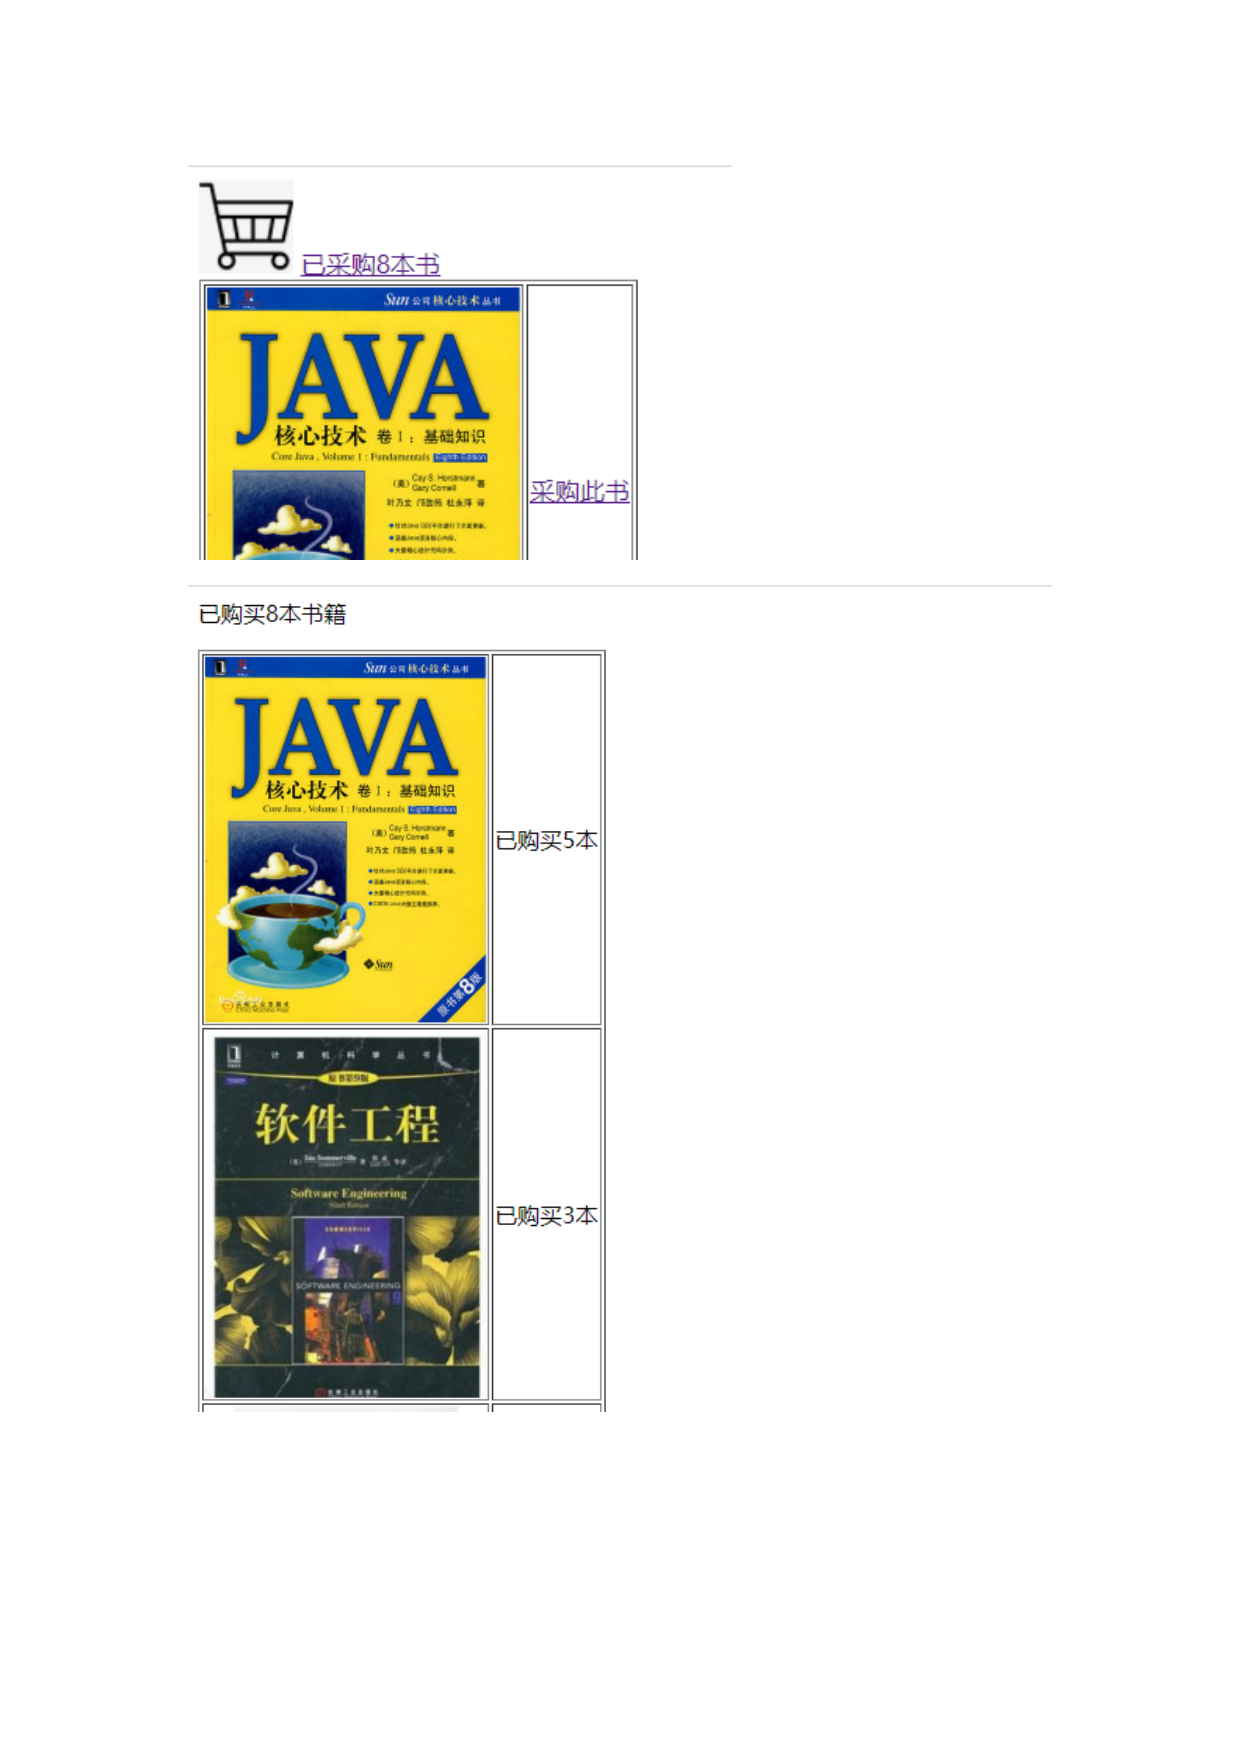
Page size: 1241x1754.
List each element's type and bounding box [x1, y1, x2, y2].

picture [187, 584, 1053, 1412]
picture [187, 162, 732, 560]
